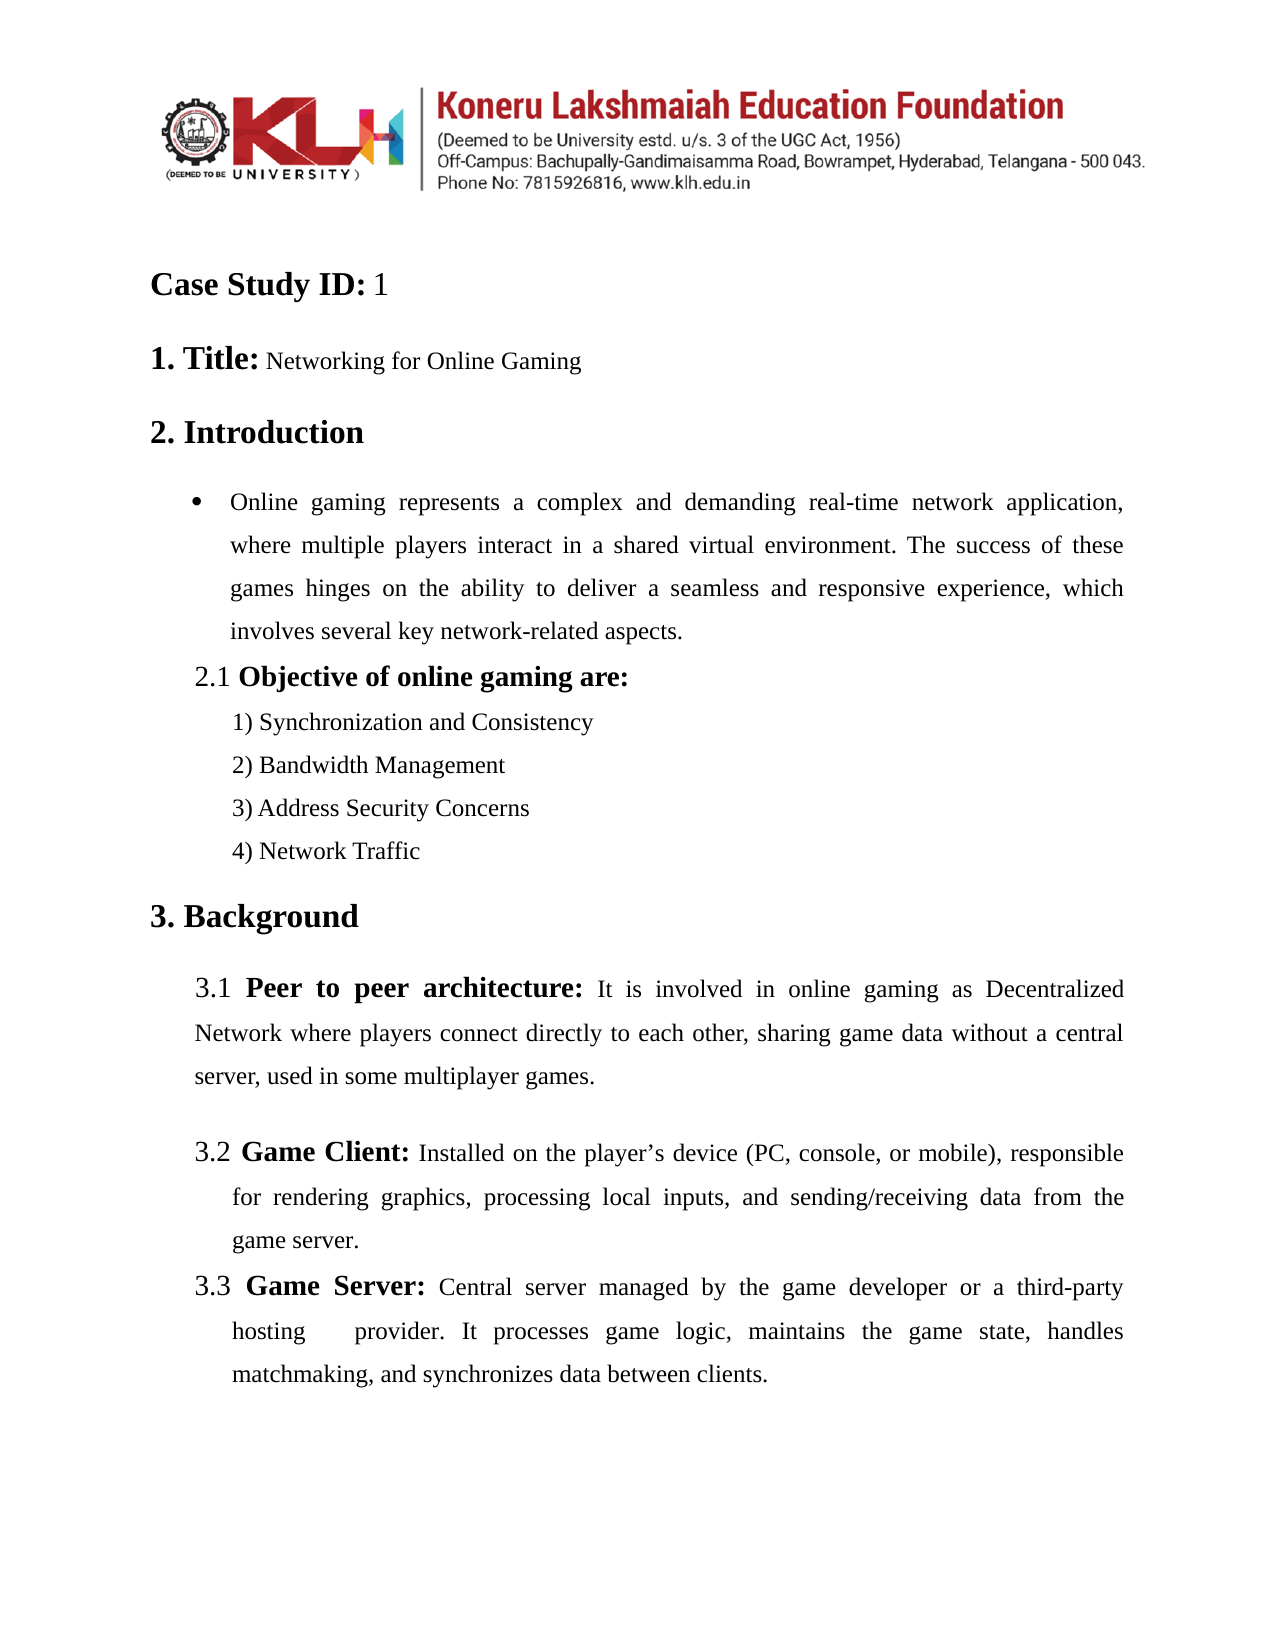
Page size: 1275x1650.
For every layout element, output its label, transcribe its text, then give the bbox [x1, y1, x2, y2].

text 3.1 Peer to peer architecture: It is involved in online gaming as Decentralized Network where players connect directly to each other, sharing game data without a central server, used in some multiplayer games. [194, 970, 1125, 1090]
text 3. Background [150, 896, 1125, 934]
text Case Study ID: 1 [150, 264, 1125, 302]
picture [150, 75, 1169, 208]
list Objective of online gaming are: 1) Synchronization and Consistency 2) Bandwidth Management 3) Address Security Concerns 4) Network Traffic [194, 659, 1125, 865]
list Game Client: Installed on the player’s device (PC, console, or mobile), responsible for rendering graphics, processing local inputs, and sending/receiving data from the game server. [194, 1134, 1125, 1253]
text 1. Title: Networking for Online Gaming [150, 338, 1125, 377]
list Online gaming represents a complex and demanding real-time network application, where multiple players interact in a shared virtual environment. The success of these games hinges on the ability to deliver a seamless and responsive experience, which involves several key network-related aspects. [192, 487, 1125, 645]
text 2. Introduction [150, 412, 1125, 451]
list Game Server: Central server managed by the game developer or a third-party hosting provider. It processes game logic, maintains the game state, handles matchmaking, and synchronizes data between clients. [194, 1268, 1125, 1388]
